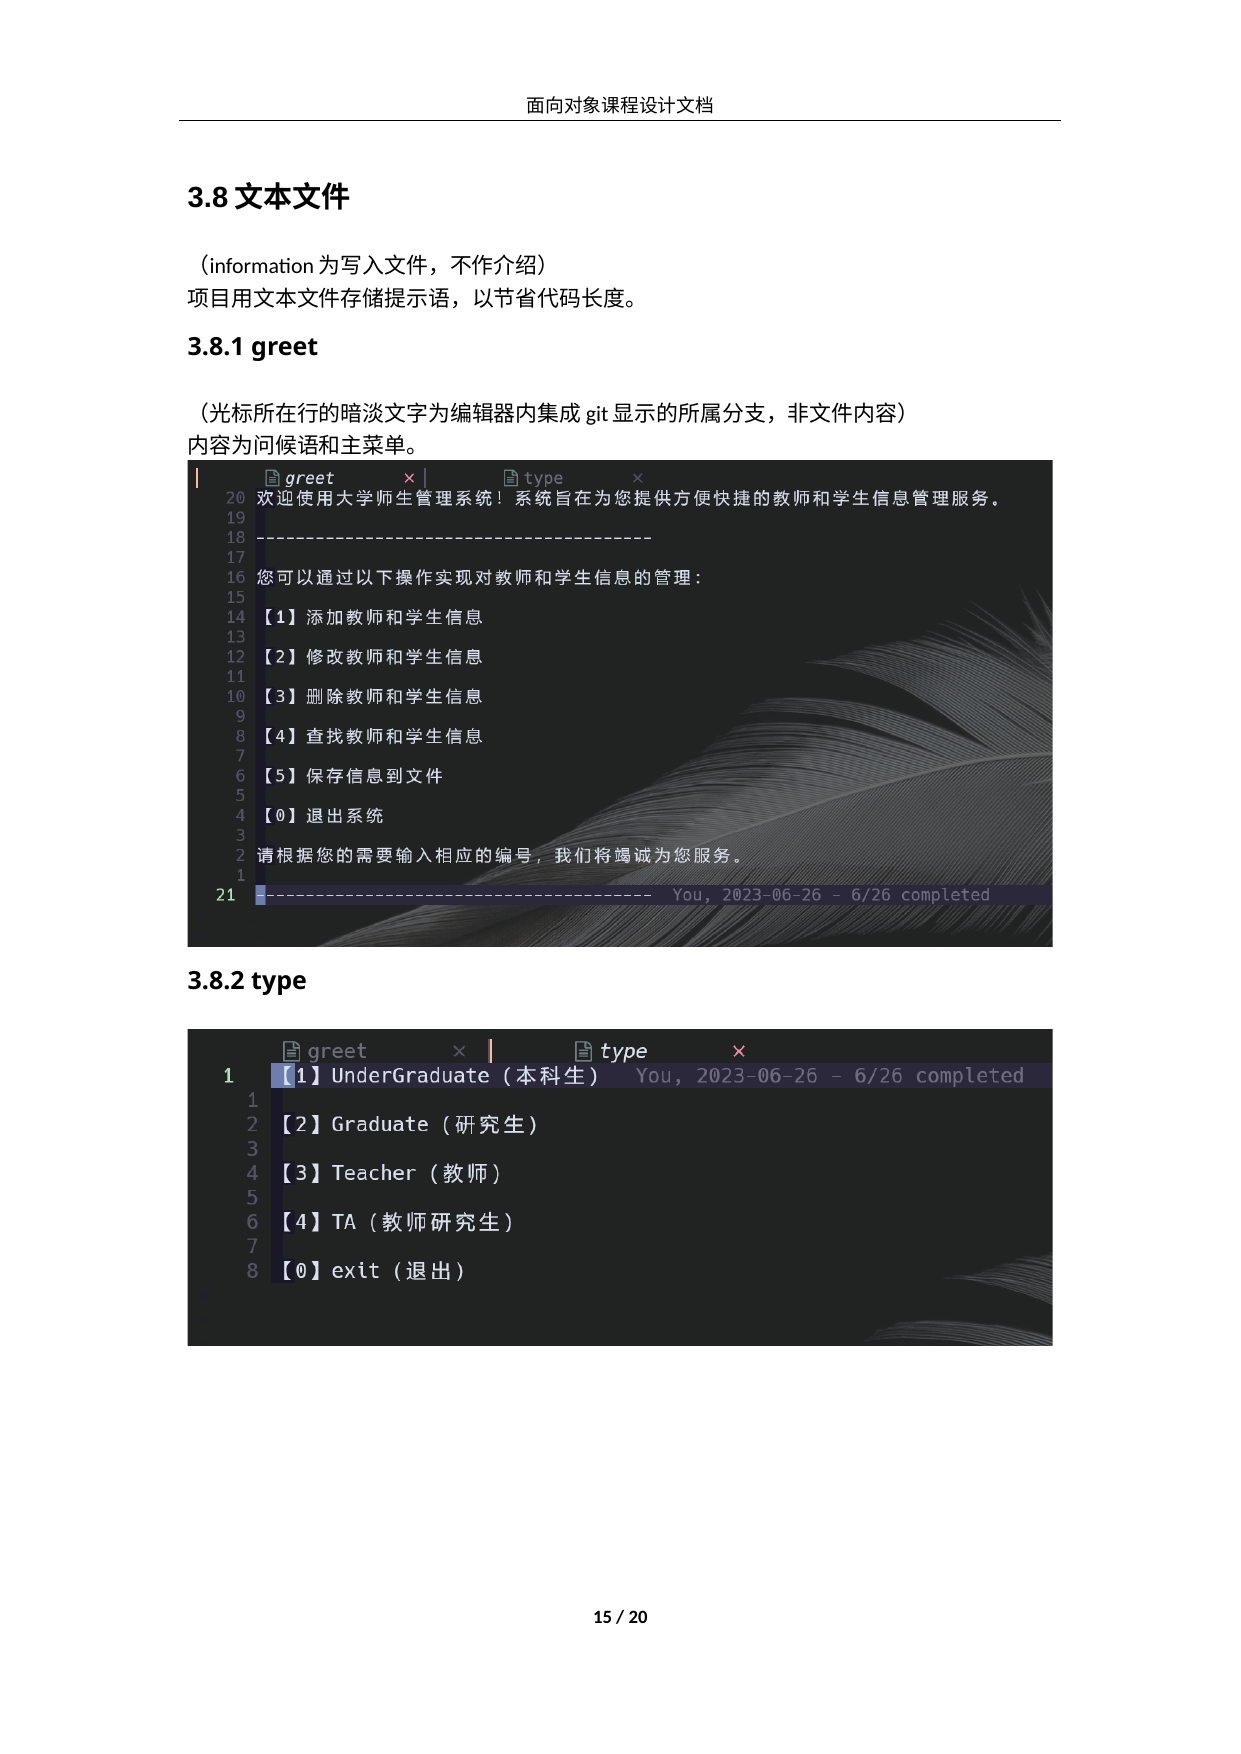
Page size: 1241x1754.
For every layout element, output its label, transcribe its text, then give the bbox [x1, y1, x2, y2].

text 内容为问候语和主菜单。 [187, 428, 1053, 460]
text 3.8.2 type [187, 948, 1053, 1013]
text （information为写入文件，不作介绍） [187, 248, 1053, 281]
text （光标所在行的暗淡文字为编辑器内集成git显示的所属分支，非文件内容） [187, 395, 1053, 428]
text 3.8文本文件 [187, 162, 1053, 227]
picture [187, 460, 1053, 947]
picture [187, 1029, 1053, 1346]
text 3.8.1 greet [187, 313, 1053, 378]
text 项目用文本文件存储提示语，以节省代码长度。 [187, 281, 1053, 313]
